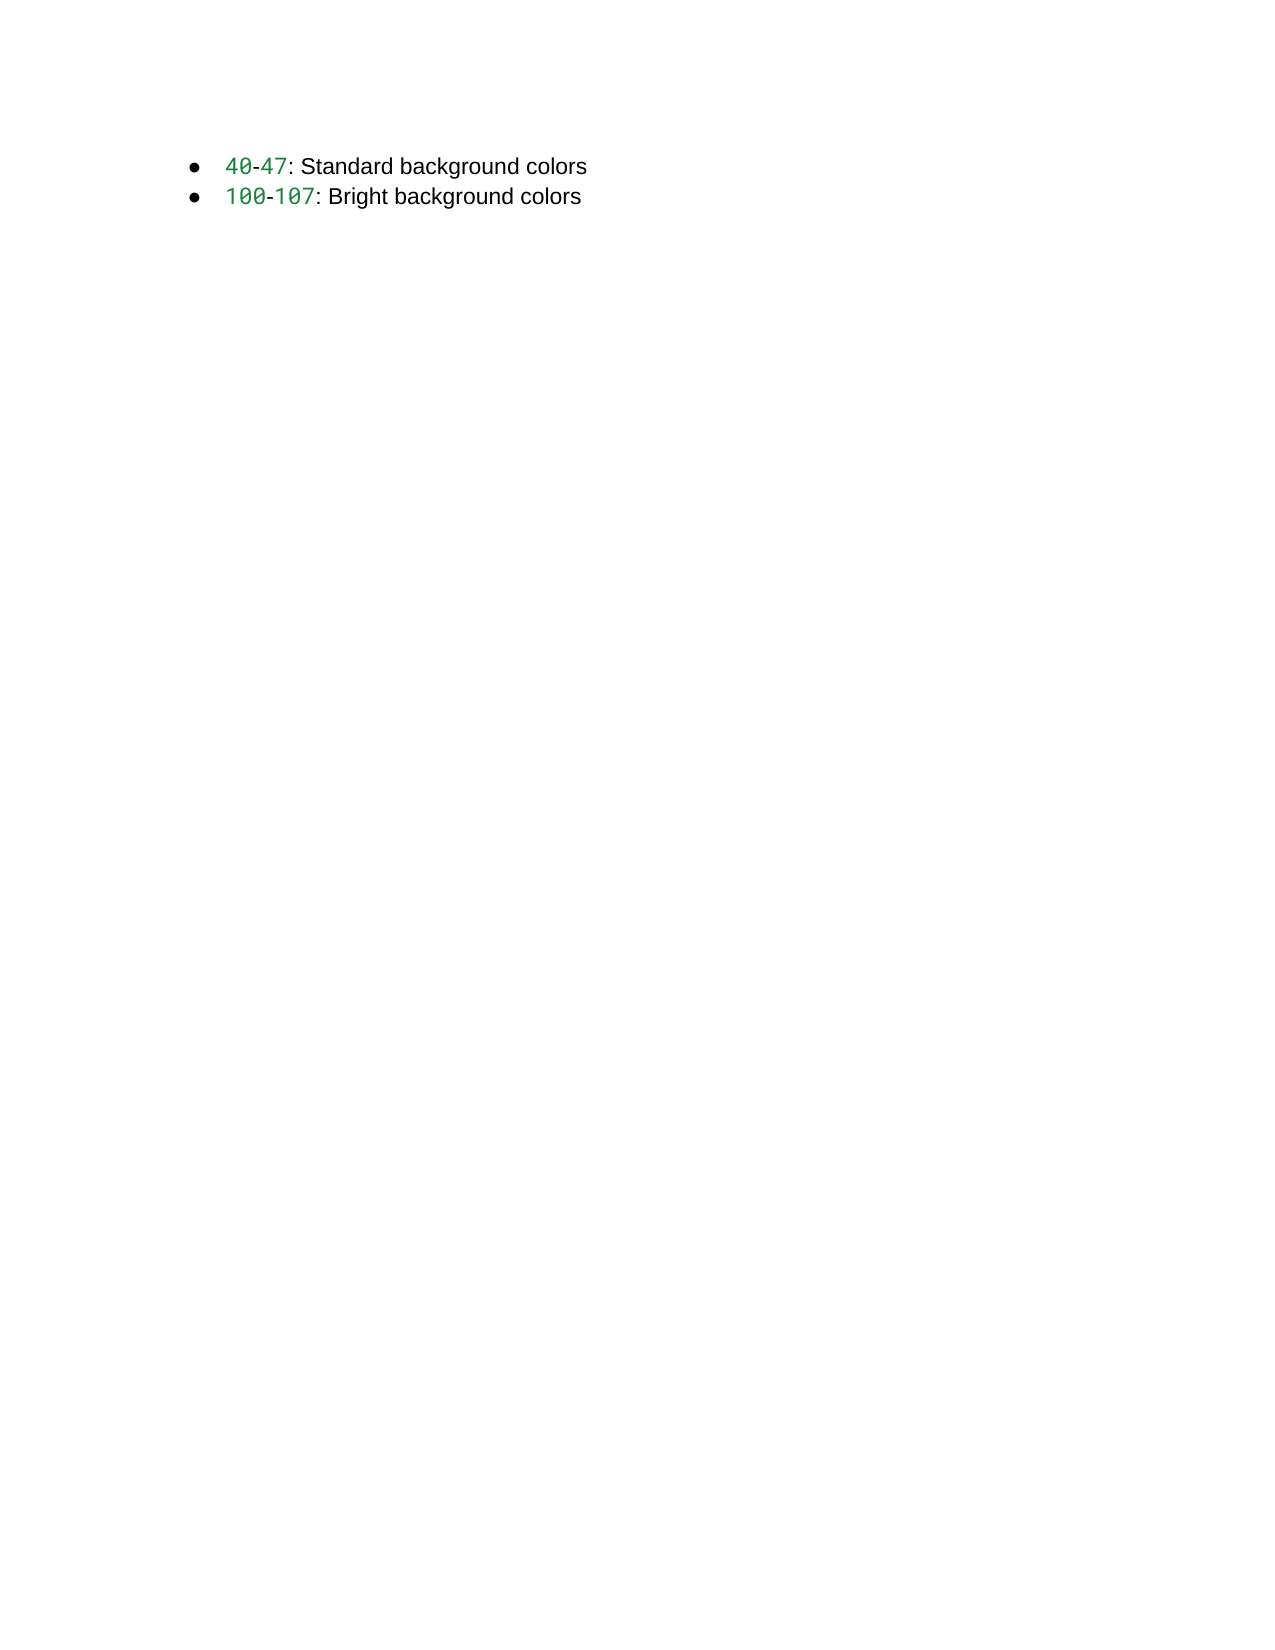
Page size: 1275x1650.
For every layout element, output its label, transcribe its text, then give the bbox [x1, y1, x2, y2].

list 100-107: Bright background colors [187, 180, 1125, 210]
list 40-47: Standard background colors [187, 150, 1125, 180]
